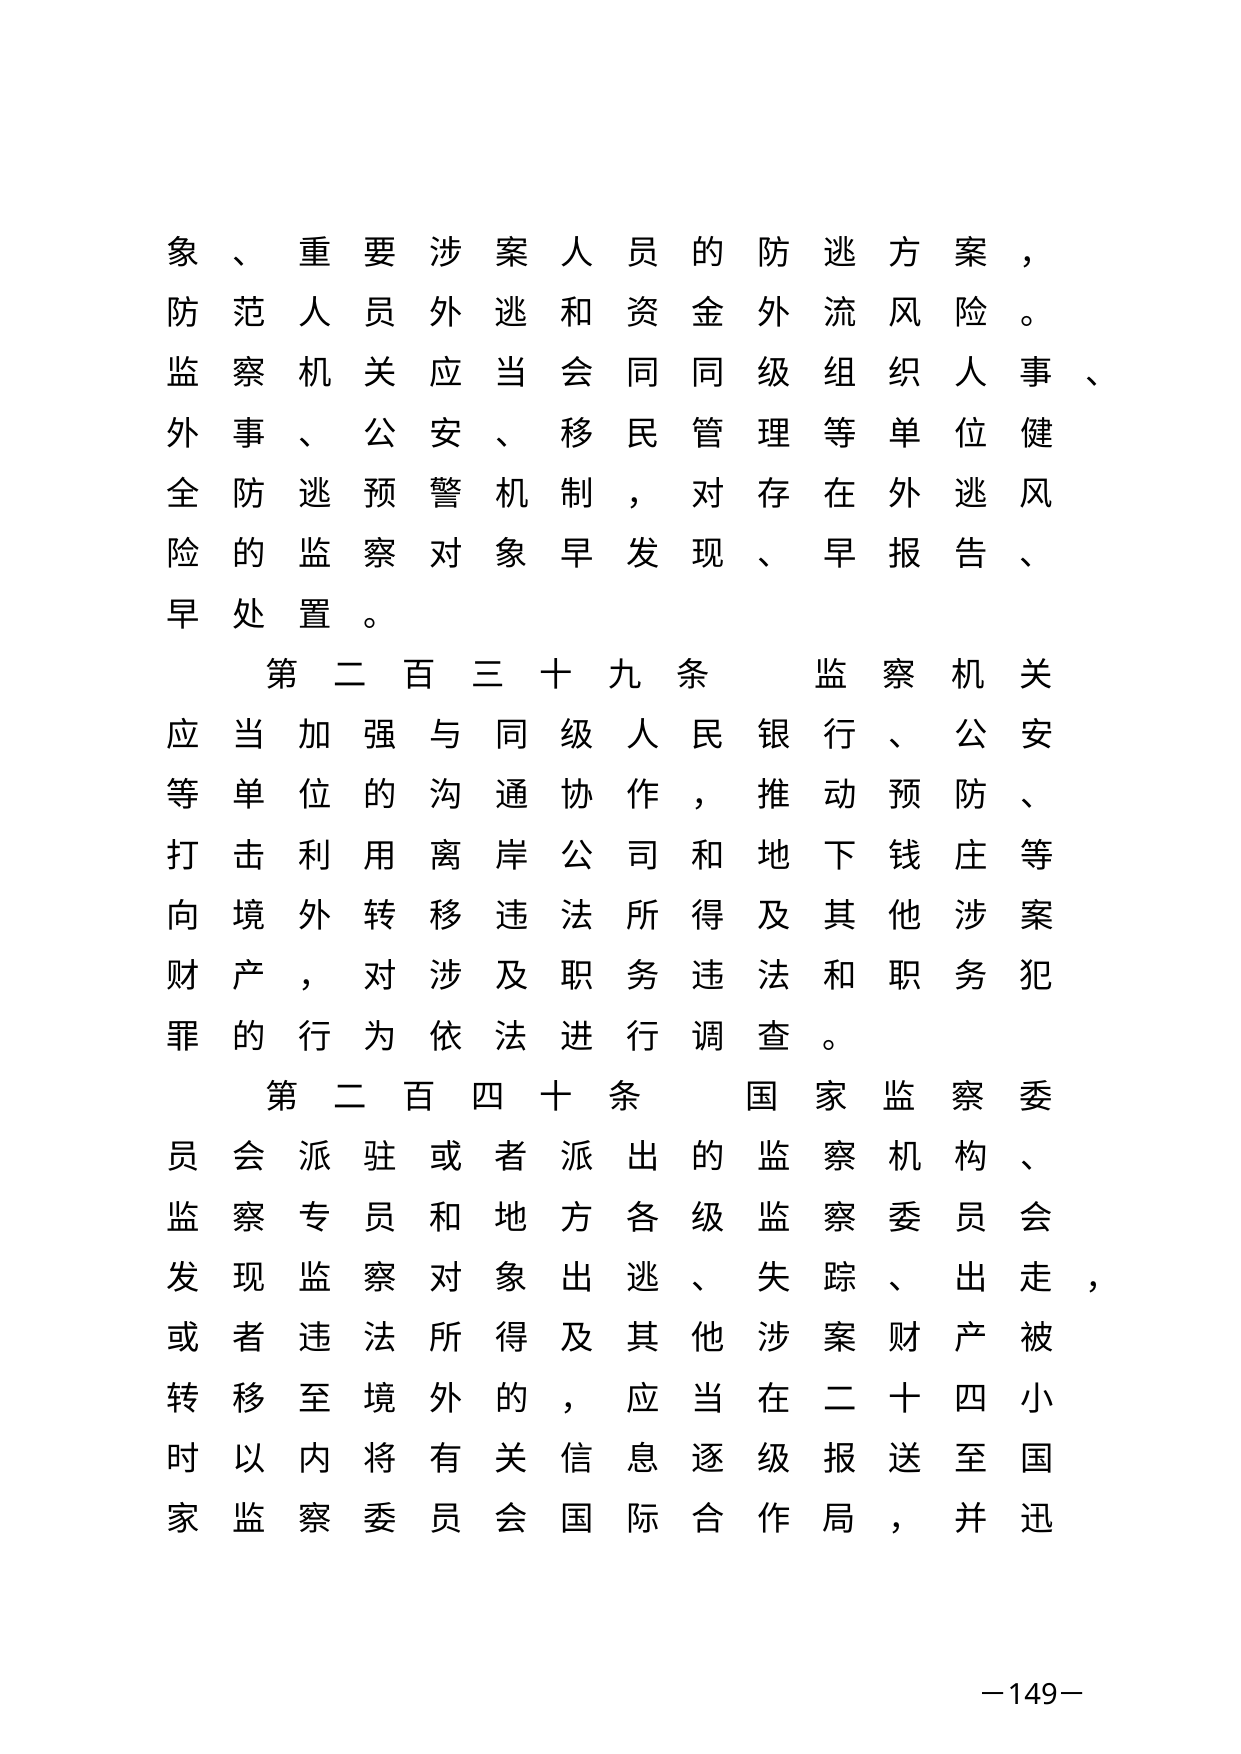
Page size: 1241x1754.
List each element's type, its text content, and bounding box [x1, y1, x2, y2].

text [167, 219, 1085, 642]
text 第二百三十九条 监察机关应当加强与同级人民银行、公安等单位的沟通协作，推动预防、打击利用离岸公司和地下钱庄等向境外转移违法所得及其他涉案财产，对涉及职务违法和职务犯罪的行为依法进行调查。 [167, 642, 1085, 1064]
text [167, 1064, 1085, 1546]
